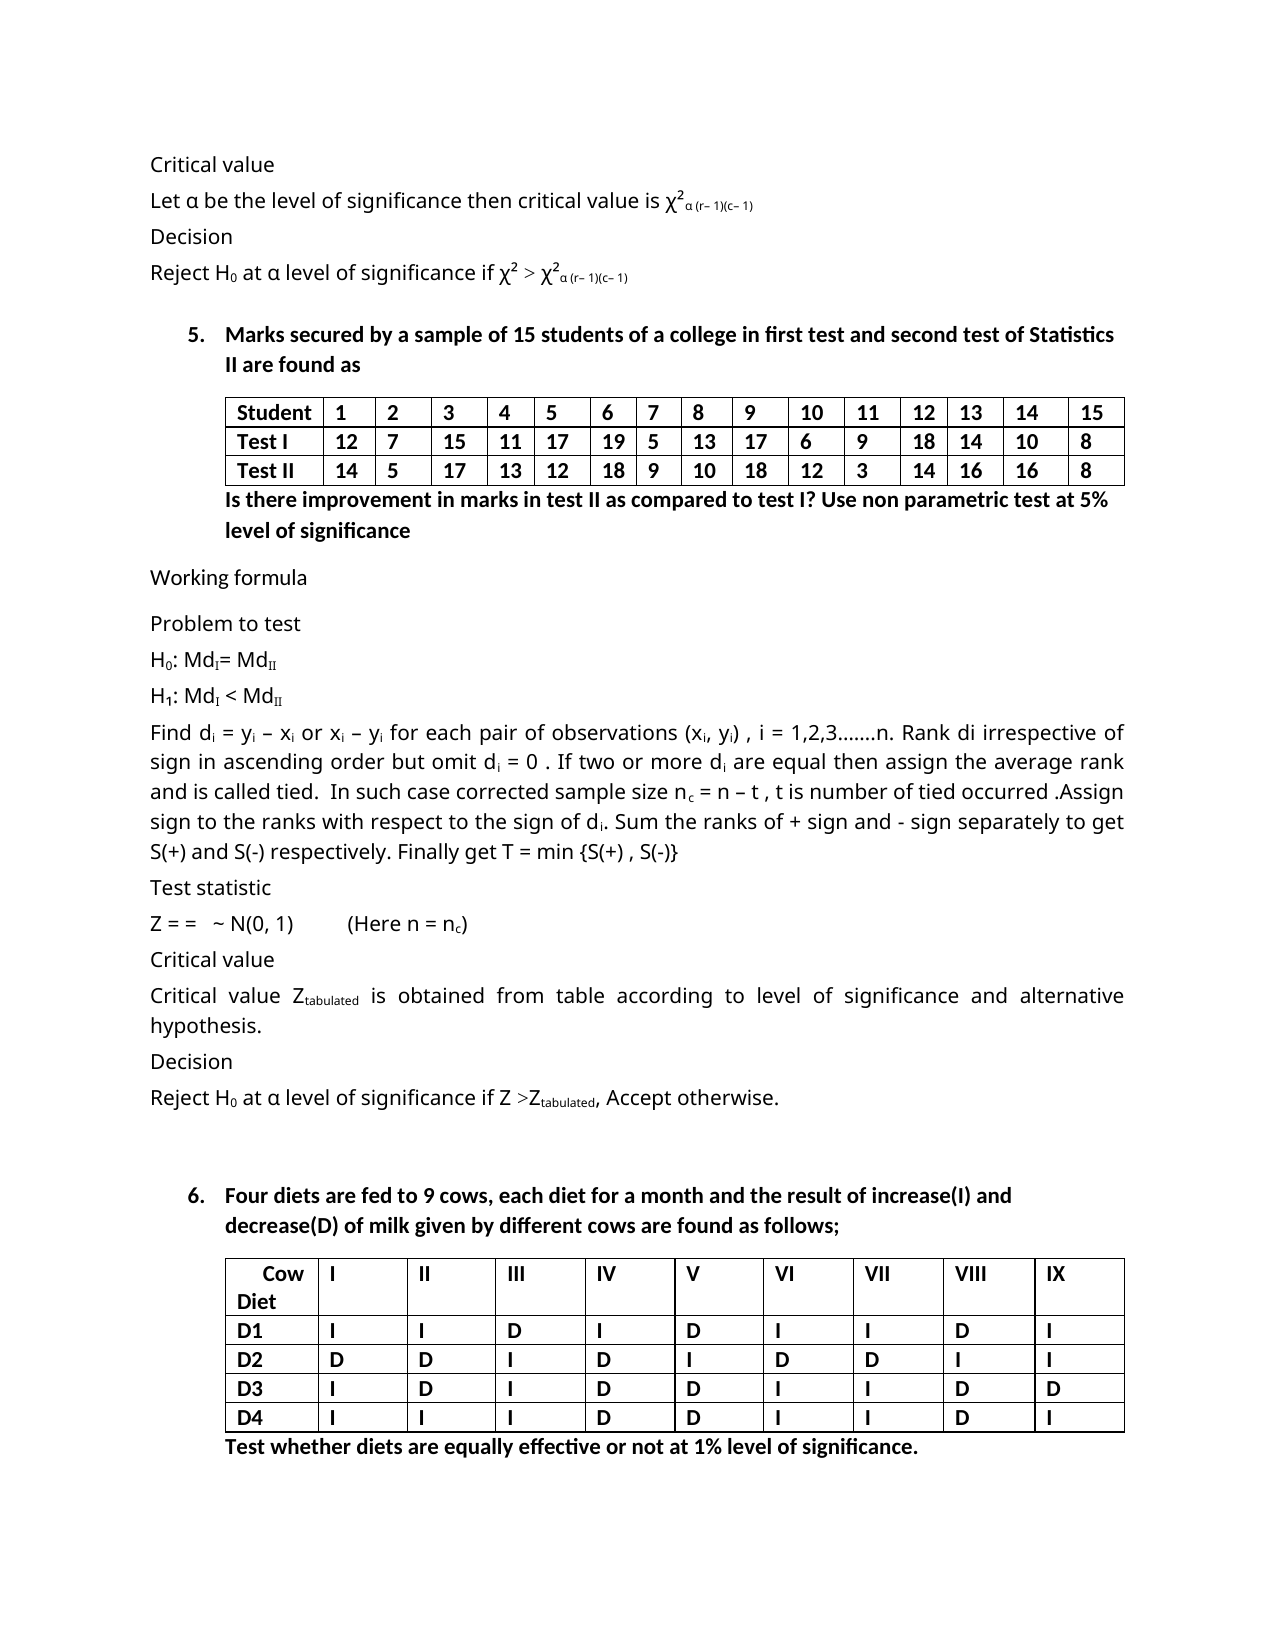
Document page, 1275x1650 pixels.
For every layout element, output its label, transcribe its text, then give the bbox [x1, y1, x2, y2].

text Let α be the level of significance then critical value is χ²α (r– 1)(c– 1) [150, 186, 1125, 214]
table_cell I [764, 1316, 853, 1344]
table_header 3 [432, 398, 487, 426]
table_header V [676, 1259, 763, 1315]
table_header 8 [682, 398, 732, 426]
text Critical value [150, 150, 1125, 178]
table_cell I [764, 1403, 853, 1431]
table_header 15 [1069, 398, 1124, 426]
table_cell 8 [1069, 456, 1124, 484]
table_cell 9 [845, 428, 900, 455]
table_cell D [408, 1374, 495, 1402]
table_cell 12 [535, 456, 590, 484]
table_cell 5 [376, 456, 431, 484]
text Critical value Ztabulated is obtained from table according to level of significance and alternative hypothesis. [150, 981, 1125, 1039]
table_cell I [496, 1374, 585, 1402]
text Critical value [150, 945, 1125, 973]
table_cell D [676, 1403, 763, 1431]
text Decision [150, 1047, 1125, 1075]
table_header Cow Diet [226, 1259, 318, 1315]
table_cell D [854, 1345, 943, 1373]
table_header 1 [324, 398, 375, 426]
table_header 2 [376, 398, 431, 426]
table_header 6 [591, 398, 636, 426]
table_header IX [1036, 1259, 1124, 1315]
table_header VIII [944, 1259, 1034, 1315]
table_cell 18 [901, 428, 947, 455]
table_header III [496, 1259, 585, 1315]
table_cell I [944, 1345, 1034, 1373]
text Decision [150, 222, 1125, 251]
text Test statistic [150, 873, 1125, 901]
table_cell 5 [637, 428, 681, 455]
table_cell 10 [682, 456, 732, 484]
table_cell D [676, 1374, 763, 1402]
table_cell D3 [226, 1374, 318, 1402]
table_cell I [408, 1316, 495, 1344]
table_header 14 [1004, 398, 1068, 426]
table_cell D2 [226, 1345, 318, 1373]
text H₁: MdI < MdII [150, 682, 1125, 710]
table_cell I [496, 1345, 585, 1373]
text H0: MdI= MdII [150, 646, 1125, 674]
table_cell I [1036, 1345, 1124, 1373]
table_header Student [226, 398, 323, 426]
table_cell 17 [432, 456, 487, 484]
table_cell D [944, 1316, 1034, 1344]
table_cell 8 [1069, 428, 1124, 455]
text Z = = ~ N(0, 1) (Here n = nc) [150, 909, 1125, 937]
list Four diets are fed to 9 cows, each diet for a month and the result of increase(I) and decrease(D) of milk given by different cows are found as follows; [187, 1181, 1125, 1239]
table_header 10 [789, 398, 844, 426]
table_cell D [408, 1345, 495, 1373]
table_header II [408, 1259, 495, 1315]
table_cell I [1036, 1403, 1124, 1431]
table_header 12 [901, 398, 947, 426]
table_cell 12 [789, 456, 844, 484]
table_cell 17 [535, 428, 590, 455]
table_cell D1 [226, 1316, 318, 1344]
list Marks secured by a sample of 15 students of a college in first test and second test of Statistics II are found as [187, 320, 1125, 378]
table_cell D [496, 1316, 585, 1344]
table_cell D [944, 1403, 1034, 1431]
table_cell 13 [682, 428, 732, 455]
table_cell 16 [948, 456, 1003, 484]
table_header 5 [535, 398, 590, 426]
table_cell I [676, 1345, 763, 1373]
table_cell 13 [488, 456, 534, 484]
table_cell I [319, 1316, 407, 1344]
table_cell D [319, 1345, 407, 1373]
table_cell I [1036, 1316, 1124, 1344]
table_cell D [676, 1316, 763, 1344]
table_cell 18 [591, 456, 636, 484]
table_cell 17 [733, 428, 788, 455]
table_header 4 [488, 398, 534, 426]
table_header 11 [845, 398, 900, 426]
table_cell 14 [324, 456, 375, 484]
table_cell 18 [733, 456, 788, 484]
list Test whether diets are equally effective or not at 1% level of significance. [225, 1433, 1125, 1460]
text Reject H0 at α level of significance if χ² ˃ χ²α (r– 1)(c– 1) [150, 258, 1125, 287]
table_header VI [764, 1259, 853, 1315]
table_cell 14 [948, 428, 1003, 455]
table_cell I [764, 1374, 853, 1402]
text Find di = yi – xi or xi – yi for each pair of observations (xi, yi) , i = 1,2,3…….n. Rank di irrespective of sign in ascending order but omit di = 0 . If two or more di are equal then assign the average rank and is called tied. In such case corrected sample size nc = n – t , t is number of tied occurred .Assign sign to the ranks with respect to the sign of di. Sum the ranks of + sign and - sign separately to get S(+) and S(-) respectively. Finally get T = min {S(+) , S(-)} [150, 718, 1125, 865]
table_cell 3 [845, 456, 900, 484]
table_cell 11 [488, 428, 534, 455]
table_cell D [586, 1374, 674, 1402]
table_cell I [854, 1316, 943, 1344]
table_cell D [764, 1345, 853, 1373]
table_cell Test II [226, 456, 323, 484]
text Reject H0 at α level of significance if Z ˃Ztabulated, Accept otherwise. [150, 1083, 1125, 1111]
table_cell I [408, 1403, 495, 1431]
table_header VII [854, 1259, 943, 1315]
table_cell 6 [789, 428, 844, 455]
table_cell 14 [901, 456, 947, 484]
table_cell 15 [432, 428, 487, 455]
table_cell D4 [226, 1403, 318, 1431]
table_cell D [944, 1374, 1034, 1402]
table_header 7 [637, 398, 681, 426]
table_header 13 [948, 398, 1003, 426]
table_cell I [319, 1374, 407, 1402]
table_cell I [586, 1316, 674, 1344]
table_cell I [496, 1403, 585, 1431]
table_cell 10 [1004, 428, 1068, 455]
table_cell 19 [591, 428, 636, 455]
table_cell 16 [1004, 456, 1068, 484]
table_cell 9 [637, 456, 681, 484]
table_cell D [1036, 1374, 1124, 1402]
table_cell I [319, 1403, 407, 1431]
table_cell I [854, 1374, 943, 1402]
table_cell 7 [376, 428, 431, 455]
text Problem to test [150, 609, 1125, 638]
table_cell Test I [226, 428, 323, 455]
table_header IV [586, 1259, 674, 1315]
table_cell 12 [324, 428, 375, 455]
list Is there improvement in marks in test II as compared to test I? Use non parametric test at 5% level of significance [225, 486, 1125, 544]
table_cell D [586, 1345, 674, 1373]
table_header 9 [733, 398, 788, 426]
table_cell D [586, 1403, 674, 1431]
table_cell I [854, 1403, 943, 1431]
table_header I [319, 1259, 407, 1315]
text Working formula [150, 563, 1125, 591]
